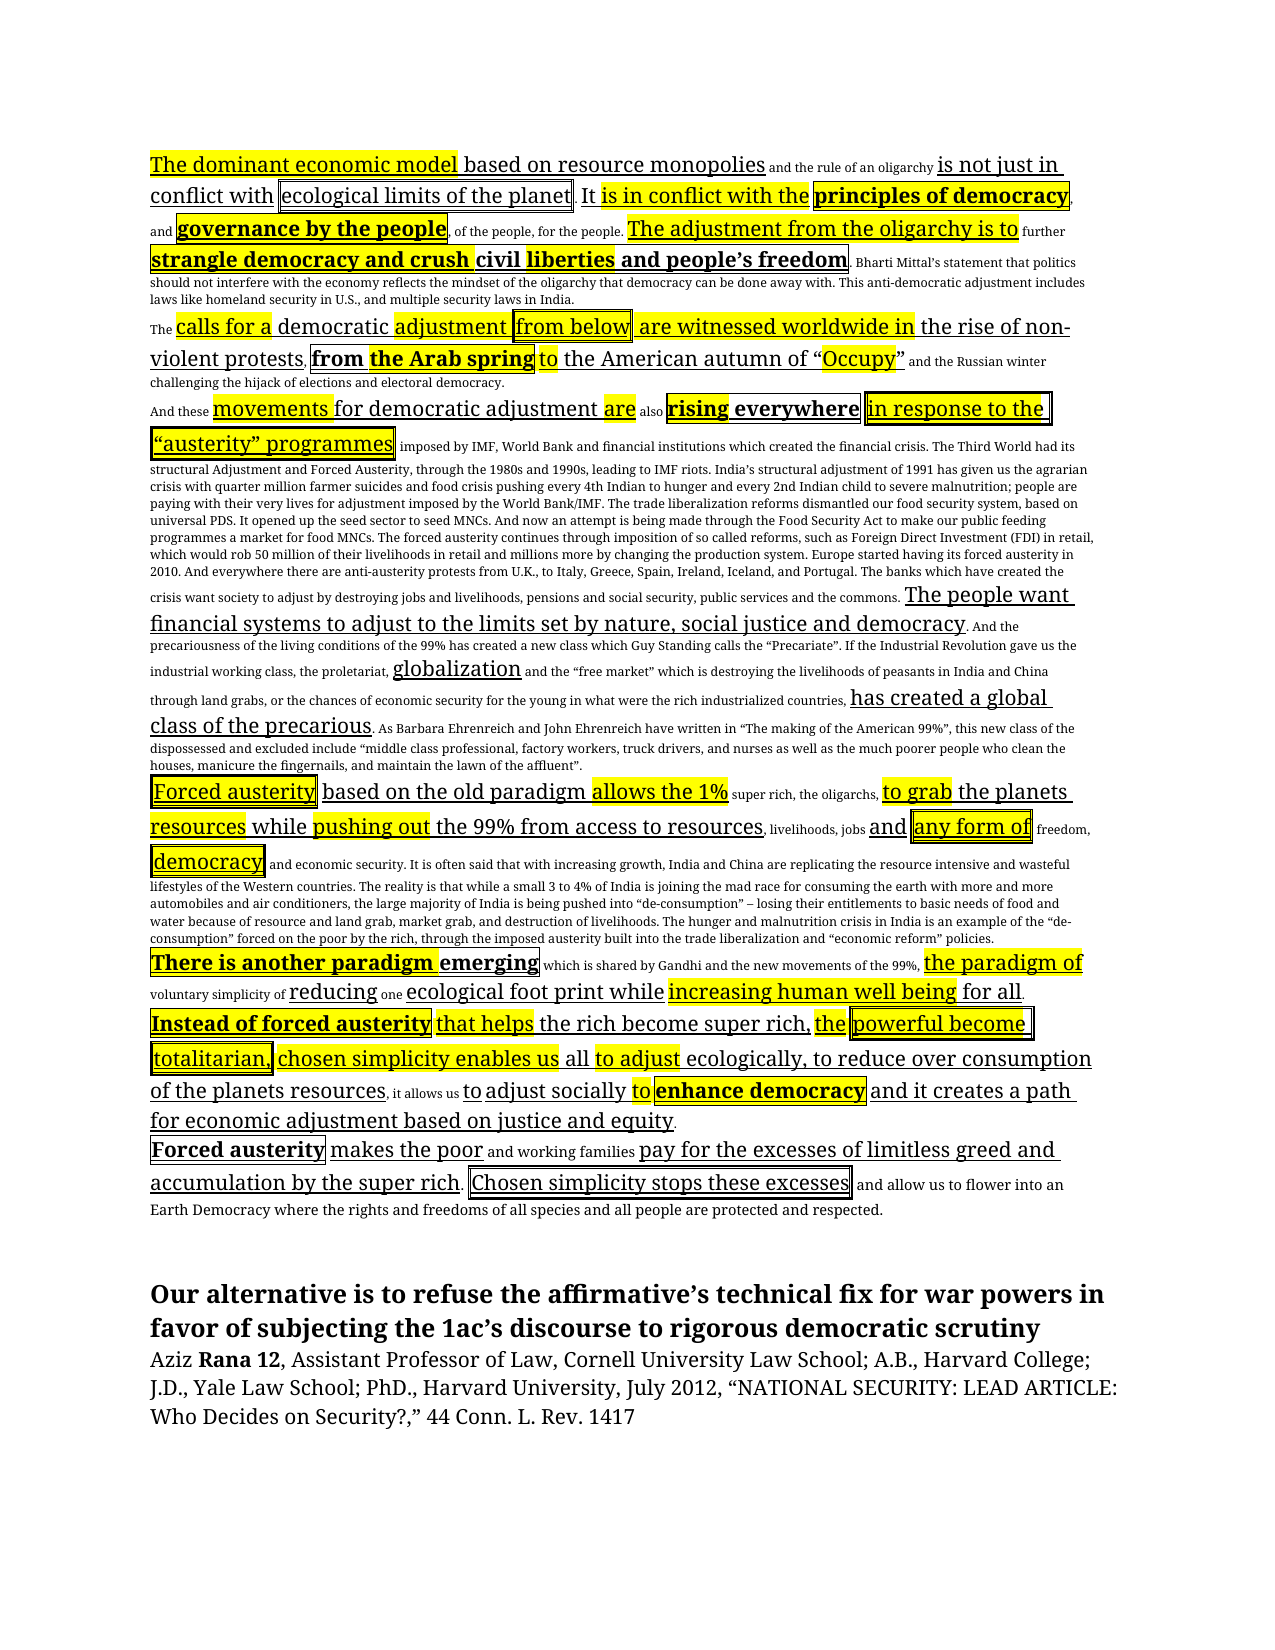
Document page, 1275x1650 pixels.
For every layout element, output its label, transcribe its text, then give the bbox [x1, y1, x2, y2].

text Forced austerity based on the old paradigm allows the 1% super rich, the oligarchs, to grab the planets resources while pushing out the 99% from access to resources, livelihoods, jobs and any form of freedom, democracy and economic security. It is often said that with increasing growth, India and China are replicating the resource intensive and wasteful lifestyles of the Western countries. The reality is that while a small 3 to 4% of India is joining the mad race for consuming the earth with more and more automobiles and air conditioners, the large majority of India is being pushed into “de-consumption” – losing their entitlements to basic needs of food and water because of resource and land grab, market grab, and destruction of livelihoods. The hunger and malnutrition crisis in India is an example of the “de-consumption” forced on the poor by the rich, through the imposed austerity built into the trade liberalization and “economic reform” policies. [150, 774, 1095, 947]
text And these movements for democratic adjustment are also rising everywhere in response to the “austerity” programmes imposed by IMF, World Bank and financial institutions which created the financial crisis. The Third World had its structural Adjustment and Forced Austerity, through the 1980s and 1990s, leading to IMF riots. India’s structural adjustment of 1991 has given us the agrarian crisis with quarter million farmer suicides and food crisis pushing every 4th Indian to hunger and every 2nd Indian child to severe malnutrition; people are paying with their very lives for adjustment imposed by the World Bank/IMF. The trade liberalization reforms dismantled our food security system, based on universal PDS. It opened up the seed sector to seed MNCs. And now an attempt is being made through the Food Security Act to make our public feeding programmes a market for food MNCs. The forced austerity continues through imposition of so called reforms, such as Foreign Direct Investment (FDI) in retail, which would rob 50 million of their livelihoods in retail and millions more by changing the production system. Europe started having its forced austerity in 2010. And everywhere there are anti-austerity protests from U.K., to Italy, Greece, Spain, Ireland, Iceland, and Portugal. The banks which have created the crisis want society to adjust by destroying jobs and livelihoods, pensions and social security, public services and the commons. The people want financial systems to adjust to the limits set by nature, social justice and democracy. And the precariousness of the living conditions of the 99% has created a new class which Guy Standing calls the “Precariate”. If the Industrial Revolution gave us the industrial working class, the proletariat, globalization and the “free market” which is destroying the livelihoods of peasants in India and China through land grabs, or the chances of economic security for the young in what were the rich industrialized countries, has created a global class of the precarious. As Barbara Ehrenreich and John Ehrenreich have written in “The making of the American 99%”, this new class of the dispossessed and excluded include “middle class professional, factory workers, truck drivers, and nurses as well as the much poorer people who clean the houses, manicure the fingernails, and maintain the lawn of the affluent”. [150, 391, 1095, 774]
text The dominant economic model based on resource monopolies and the rule of an oligarchy is not just in conflict with ecological limits of the planet. It is in conflict with the principles of democracy, and governance by the people, of the people, for the people. The adjustment from the oligarchy is to further strangle democracy and crush civil liberties and people’s freedom. Bharti Mittal’s statement that politics should not interfere with the economy reflects the mindset of the oligarchy that democracy can be done away with. This anti-democratic adjustment includes laws like homeland security in U.S., and multiple security laws in India. [150, 150, 1095, 308]
text Our alternative is to refuse the affirmative’s technical fix for war powers in favor of subjecting the 1ac’s discourse to rigorous democratic scrutiny [150, 1277, 1125, 1345]
text Aziz Rana 12, Assistant Professor of Law, Cornell University Law School; A.B., Harvard College; J.D., Yale Law School; PhD., Harvard University, July 2012, “NATIONAL SECURITY: LEAD ARTICLE: Who Decides on Security?,” 44 Conn. L. Rev. 1417 [150, 1345, 1125, 1430]
text Forced austerity makes the poor and working families pay for the excesses of limitless greed and accumulation by the super rich. Chosen simplicity stops these excesses and allow us to flower into an Earth Democracy where the rights and freedoms of all species and all people are protected and respected. [150, 1134, 1095, 1220]
text There is another paradigm emerging which is shared by Gandhi and the new movements of the 99%, the paradigm of voluntary simplicity of reducing one ecological foot print while increasing human well being for all. Instead of forced austerity that helps the rich become super rich, the powerful become totalitarian, chosen simplicity enables us all to adjust ecologically, to reduce over consumption of the planets resources, it allows us to adjust socially to enhance democracy and it creates a path for economic adjustment based on justice and equity. [150, 947, 1095, 1134]
text The calls for a democratic adjustment from below are witnessed worldwide in the rise of non-violent protests, from the Arab spring to the American autumn of “Occupy” and the Russian winter challenging the hijack of elections and electoral democracy. [150, 308, 1095, 391]
